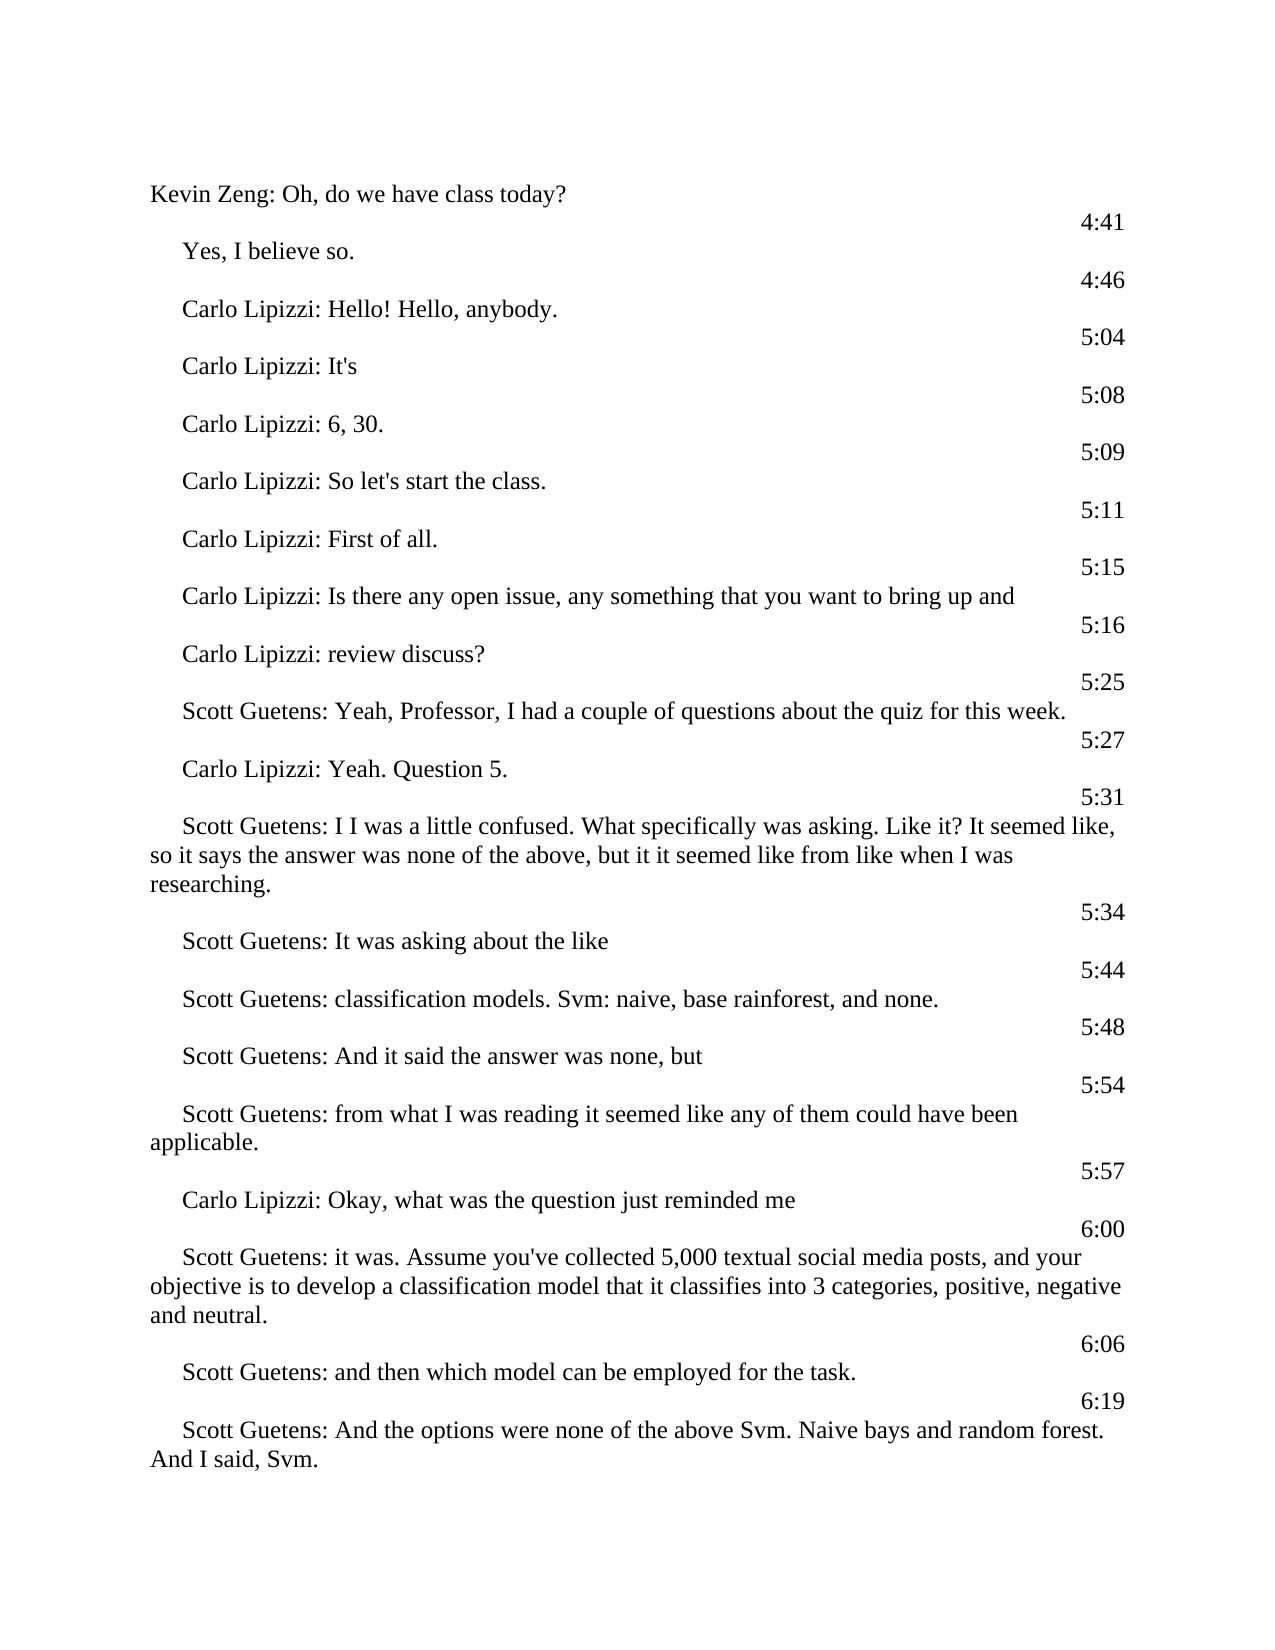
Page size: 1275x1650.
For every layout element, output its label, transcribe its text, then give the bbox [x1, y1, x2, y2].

text 5:31 [150, 782, 1125, 811]
text  Carlo Lipizzi: So let's start the class. [150, 466, 1125, 495]
text  Scott Guetens: And the options were none of the above Svm. Naive bays and random forest. And I said, Svm. [150, 1415, 1125, 1472]
text  Scott Guetens: from what I was reading it seemed like any of them could have been applicable. [150, 1099, 1125, 1156]
text  Carlo Lipizzi: 6, 30. [150, 409, 1125, 437]
text  Scott Guetens: I I was a little confused. What specifically was asking. Like it? It seemed like, so it says the answer was none of the above, but it it seemed like from like when I was researching. [150, 811, 1125, 897]
text  Carlo Lipizzi: Okay, what was the question just reminded me [150, 1185, 1125, 1214]
text  Scott Guetens: Yeah, Professor, I had a couple of questions about the quiz for this week. [150, 696, 1125, 725]
text 5:04 [150, 322, 1125, 351]
text 5:11 [150, 495, 1125, 524]
text 5:09 [150, 437, 1125, 466]
text  Scott Guetens: it was. Assume you've collected 5,000 textual social media posts, and your objective is to develop a classification model that it classifies into 3 categories, positive, negative and neutral. [150, 1242, 1125, 1329]
text 4:46 [150, 265, 1125, 294]
text 5:27 [150, 725, 1125, 754]
text 5:08 [150, 380, 1125, 409]
text  Carlo Lipizzi: review discuss? [150, 639, 1125, 667]
text 6:06 [150, 1329, 1125, 1357]
text 5:48 [150, 1012, 1125, 1041]
text  Carlo Lipizzi: First of all. [150, 524, 1125, 552]
text  Kevin Zeng: Oh, do we have class today? [150, 150, 1125, 207]
text 5:34 [150, 897, 1125, 926]
text  Carlo Lipizzi: Yeah. Question 5. [150, 754, 1125, 782]
text 5:54 [150, 1070, 1125, 1099]
text  Scott Guetens: And it said the answer was none, but [150, 1041, 1125, 1070]
text 6:00 [150, 1214, 1125, 1242]
text  Carlo Lipizzi: Is there any open issue, any something that you want to bring up and [150, 581, 1125, 610]
text 5:44 [150, 955, 1125, 984]
text 5:57 [150, 1156, 1125, 1185]
text  Yes, I believe so. [150, 236, 1125, 265]
text 5:15 [150, 552, 1125, 581]
text  Scott Guetens: and then which model can be employed for the task. [150, 1357, 1125, 1386]
text  Scott Guetens: classification models. Svm: naive, base rainforest, and none. [150, 984, 1125, 1012]
text  Carlo Lipizzi: Hello! Hello, anybody. [150, 294, 1125, 322]
text 5:25 [150, 667, 1125, 696]
text 6:19 [150, 1386, 1125, 1415]
text 5:16 [150, 610, 1125, 639]
text 4:41 [150, 207, 1125, 236]
text  Scott Guetens: It was asking about the like [150, 926, 1125, 955]
text  Carlo Lipizzi: It's [150, 351, 1125, 380]
